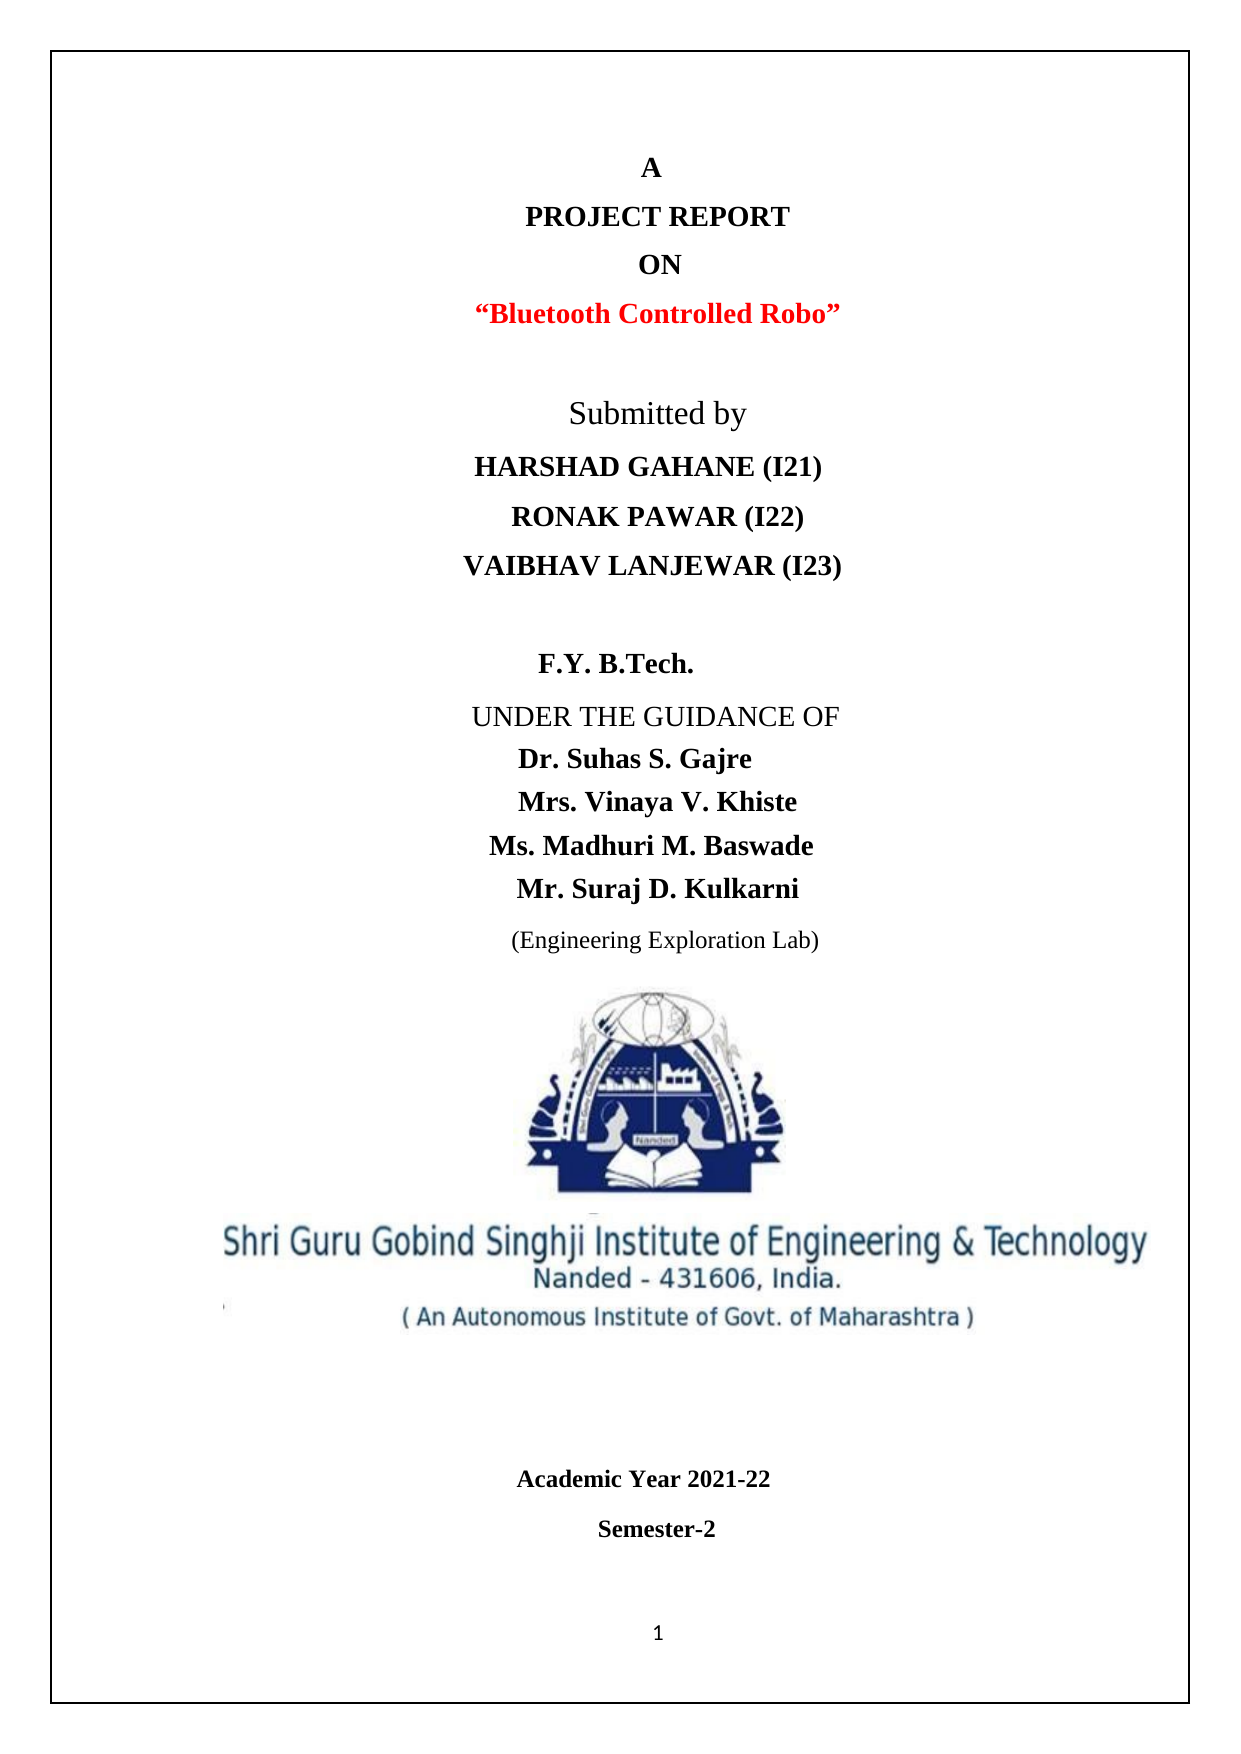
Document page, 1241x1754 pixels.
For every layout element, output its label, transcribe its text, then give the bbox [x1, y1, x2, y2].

text UNDER THE GUIDANCE OF [141, 699, 1171, 733]
subtitle F.Y. B.Tech. [144, 646, 1087, 680]
text Ms. Madhuri M. Baswade [489, 828, 1171, 861]
text Mrs. Vinaya V. Khiste [518, 784, 1171, 818]
text PROJECT REPORT [144, 199, 1171, 232]
text A [141, 150, 1171, 183]
text Dr. Suhas S. Gajre [518, 741, 1171, 775]
text Academic Year 2021-22 [478, 1464, 957, 1493]
text HARSHAD GAHANE (I21) [223, 449, 848, 482]
text “Bluetooth Controlled Robo” [467, 296, 848, 330]
text Submitted by [467, 393, 848, 432]
text Semester-2 [478, 1514, 957, 1543]
text VAIBHAV LANJEWAR (I23) [223, 548, 848, 582]
text ON [144, 247, 1171, 281]
picture [513, 974, 786, 1202]
picture [223, 1175, 1151, 1335]
text (Engineering Exploration Lab) [223, 925, 957, 954]
text Mr. Suraj D. Kulkarni [478, 871, 957, 904]
text RONAK PAWAR (I22) [467, 499, 848, 533]
